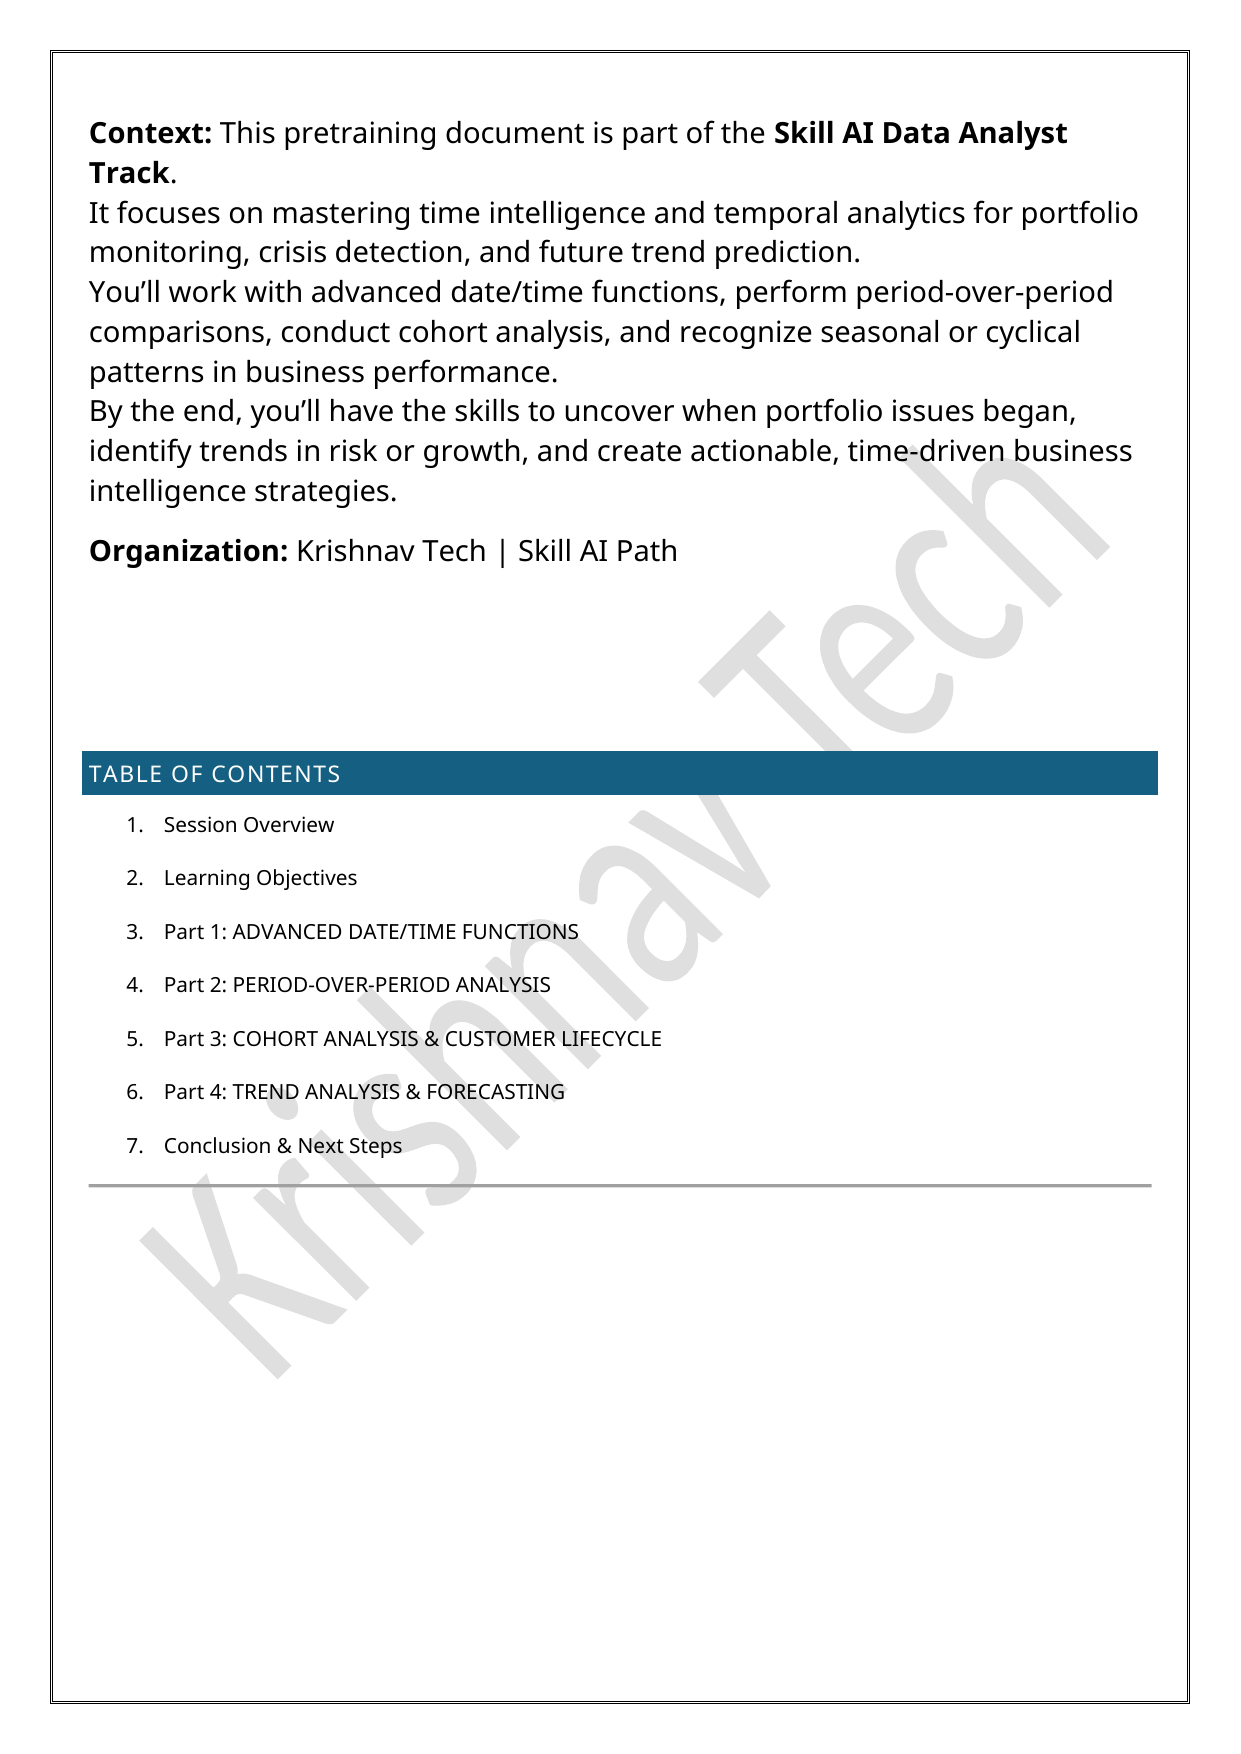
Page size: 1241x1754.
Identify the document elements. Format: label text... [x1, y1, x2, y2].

list Part 1: ADVANCED DATE/TIME FUNCTIONS [126, 917, 1152, 945]
text Organization: Krishnav Tech | Skill AI Path [89, 530, 1152, 570]
list Session Overview [126, 810, 1152, 838]
list Learning Objectives [126, 863, 1152, 892]
list Part 4: TREND ANALYSIS & FORECASTING [126, 1077, 1152, 1106]
list Part 2: PERIOD-OVER-PERIOD ANALYSIS [126, 970, 1152, 999]
list Part 3: COHORT ANALYSIS & CUSTOMER LIFECYCLE [126, 1024, 1152, 1052]
subtitle TABLE OF CONTENTS [89, 758, 1152, 789]
list Conclusion & Next Steps [126, 1131, 1152, 1159]
